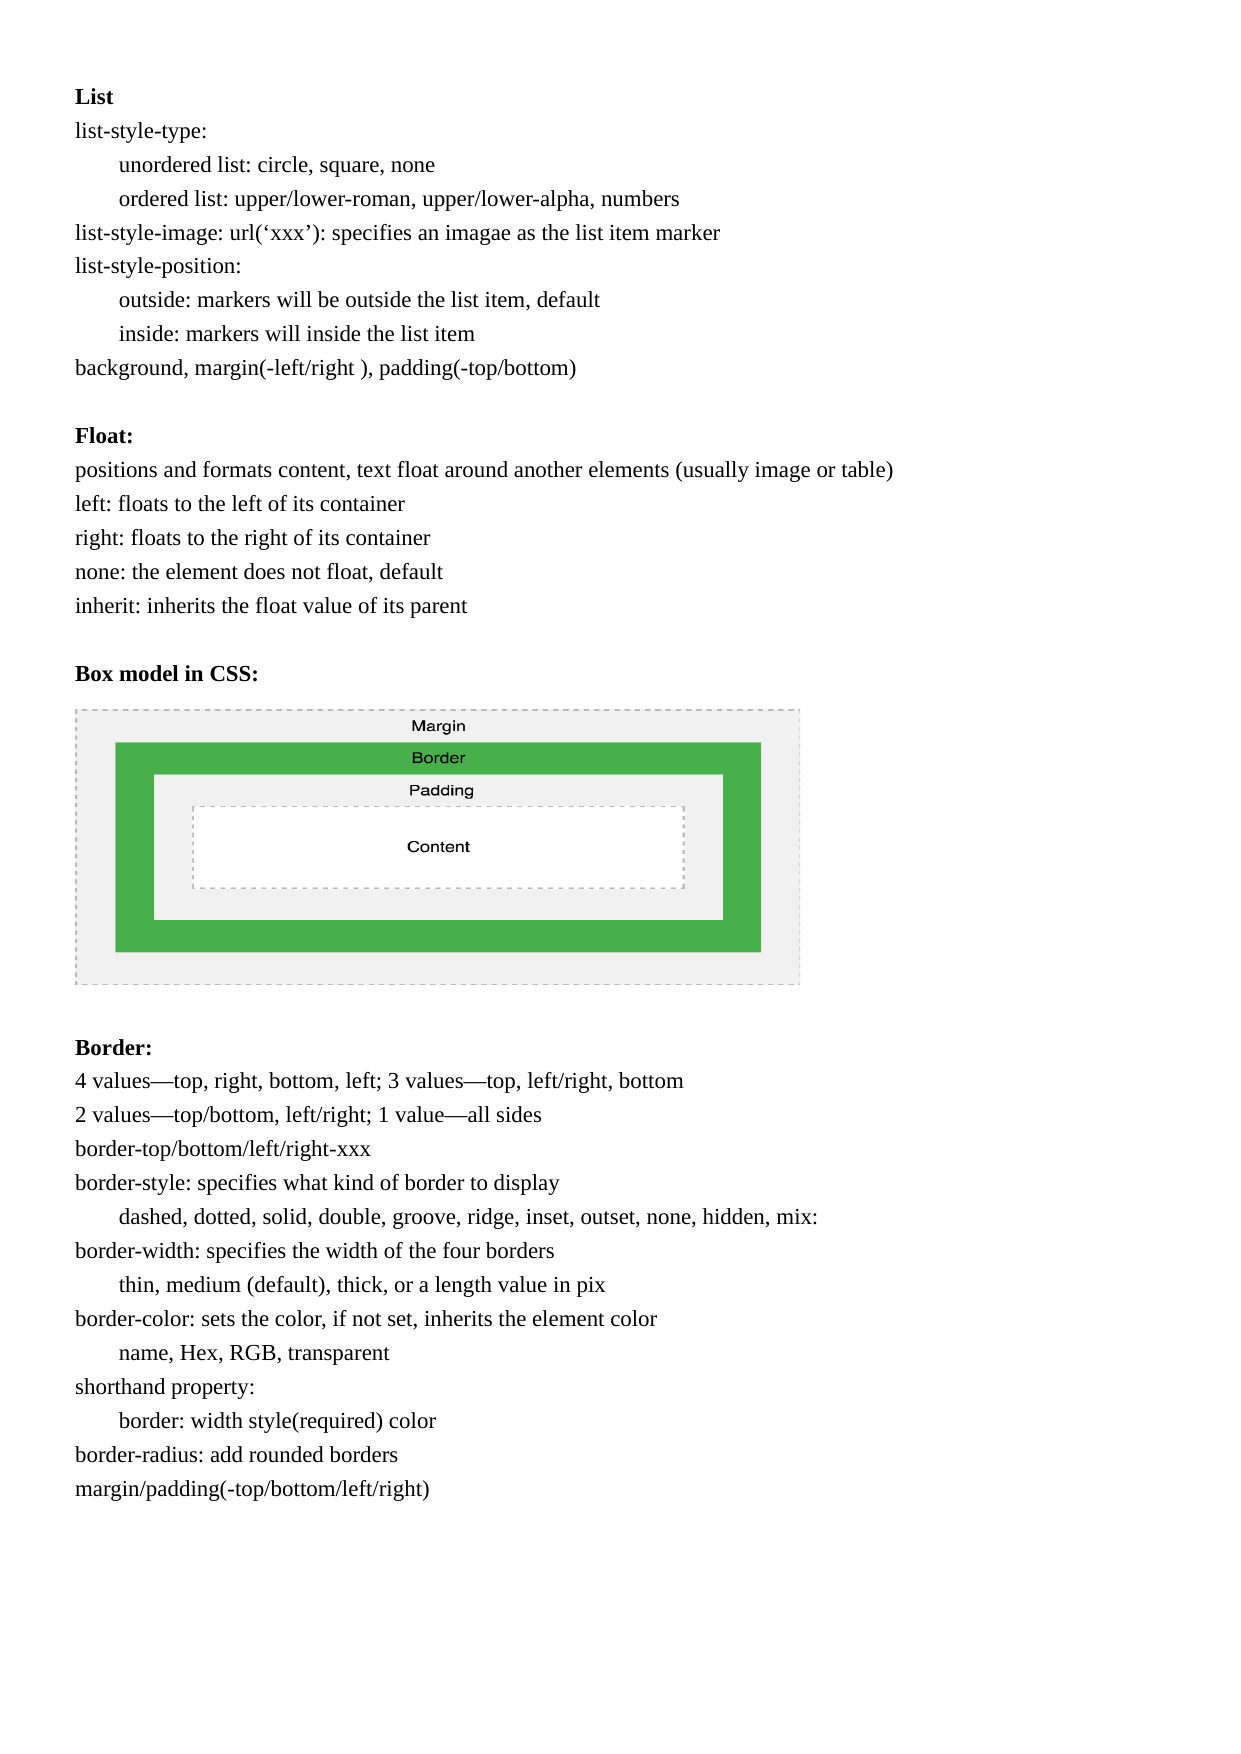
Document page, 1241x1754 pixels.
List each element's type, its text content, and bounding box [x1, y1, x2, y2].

text border: width style(required) color [75, 1403, 1165, 1437]
text background, margin(-left/right ), padding(-top/bottom) [75, 351, 1165, 384]
text list-style-position: [75, 249, 1165, 283]
text Box model in CSS: [75, 656, 1165, 690]
text List [75, 79, 1165, 113]
text border-color: sets the color, if not set, inherits the element color [75, 1301, 1165, 1335]
text 2 values—top/bottom, left/right; 1 value—all sides [75, 1098, 1165, 1132]
text list-style-type: [75, 113, 1165, 147]
text thin, medium (default), thick, or a length value in pix [75, 1267, 1165, 1301]
text border-style: specifies what kind of border to display [75, 1166, 1165, 1199]
text unordered list: circle, square, none [75, 147, 1165, 181]
text border-radius: add rounded borders [75, 1437, 1165, 1471]
text right: floats to the right of its container [75, 520, 1165, 554]
text none: the element does not float, default [75, 554, 1165, 588]
text Border: [75, 1030, 1165, 1064]
text margin/padding(-top/bottom/left/right) [75, 1471, 1165, 1505]
text outside: markers will be outside the list item, default [75, 283, 1165, 317]
text inherit: inherits the float value of its parent [75, 588, 1165, 622]
text name, Hex, RGB, transparent [75, 1335, 1165, 1369]
text 4 values—top, right, bottom, left; 3 values—top, left/right, bottom [75, 1064, 1165, 1098]
text ordered list: upper/lower-roman, upper/lower-alpha, numbers [75, 181, 1165, 215]
text border-width: specifies the width of the four borders [75, 1233, 1165, 1267]
text shorthand property: [75, 1369, 1165, 1403]
text left: floats to the left of its container [75, 486, 1165, 520]
text list-style-image: url(‘xxx’): specifies an imagae as the list item marker [75, 215, 1165, 249]
text border-top/bottom/left/right-xxx [75, 1132, 1165, 1166]
text inside: markers will inside the list item [75, 317, 1165, 351]
text dashed, dotted, solid, double, groove, ridge, inset, outset, none, hidden, mix: [75, 1199, 1165, 1233]
text Float: [75, 418, 1165, 452]
picture [75, 709, 800, 985]
text positions and formats content, text float around another elements (usually image or table) [75, 452, 1165, 486]
